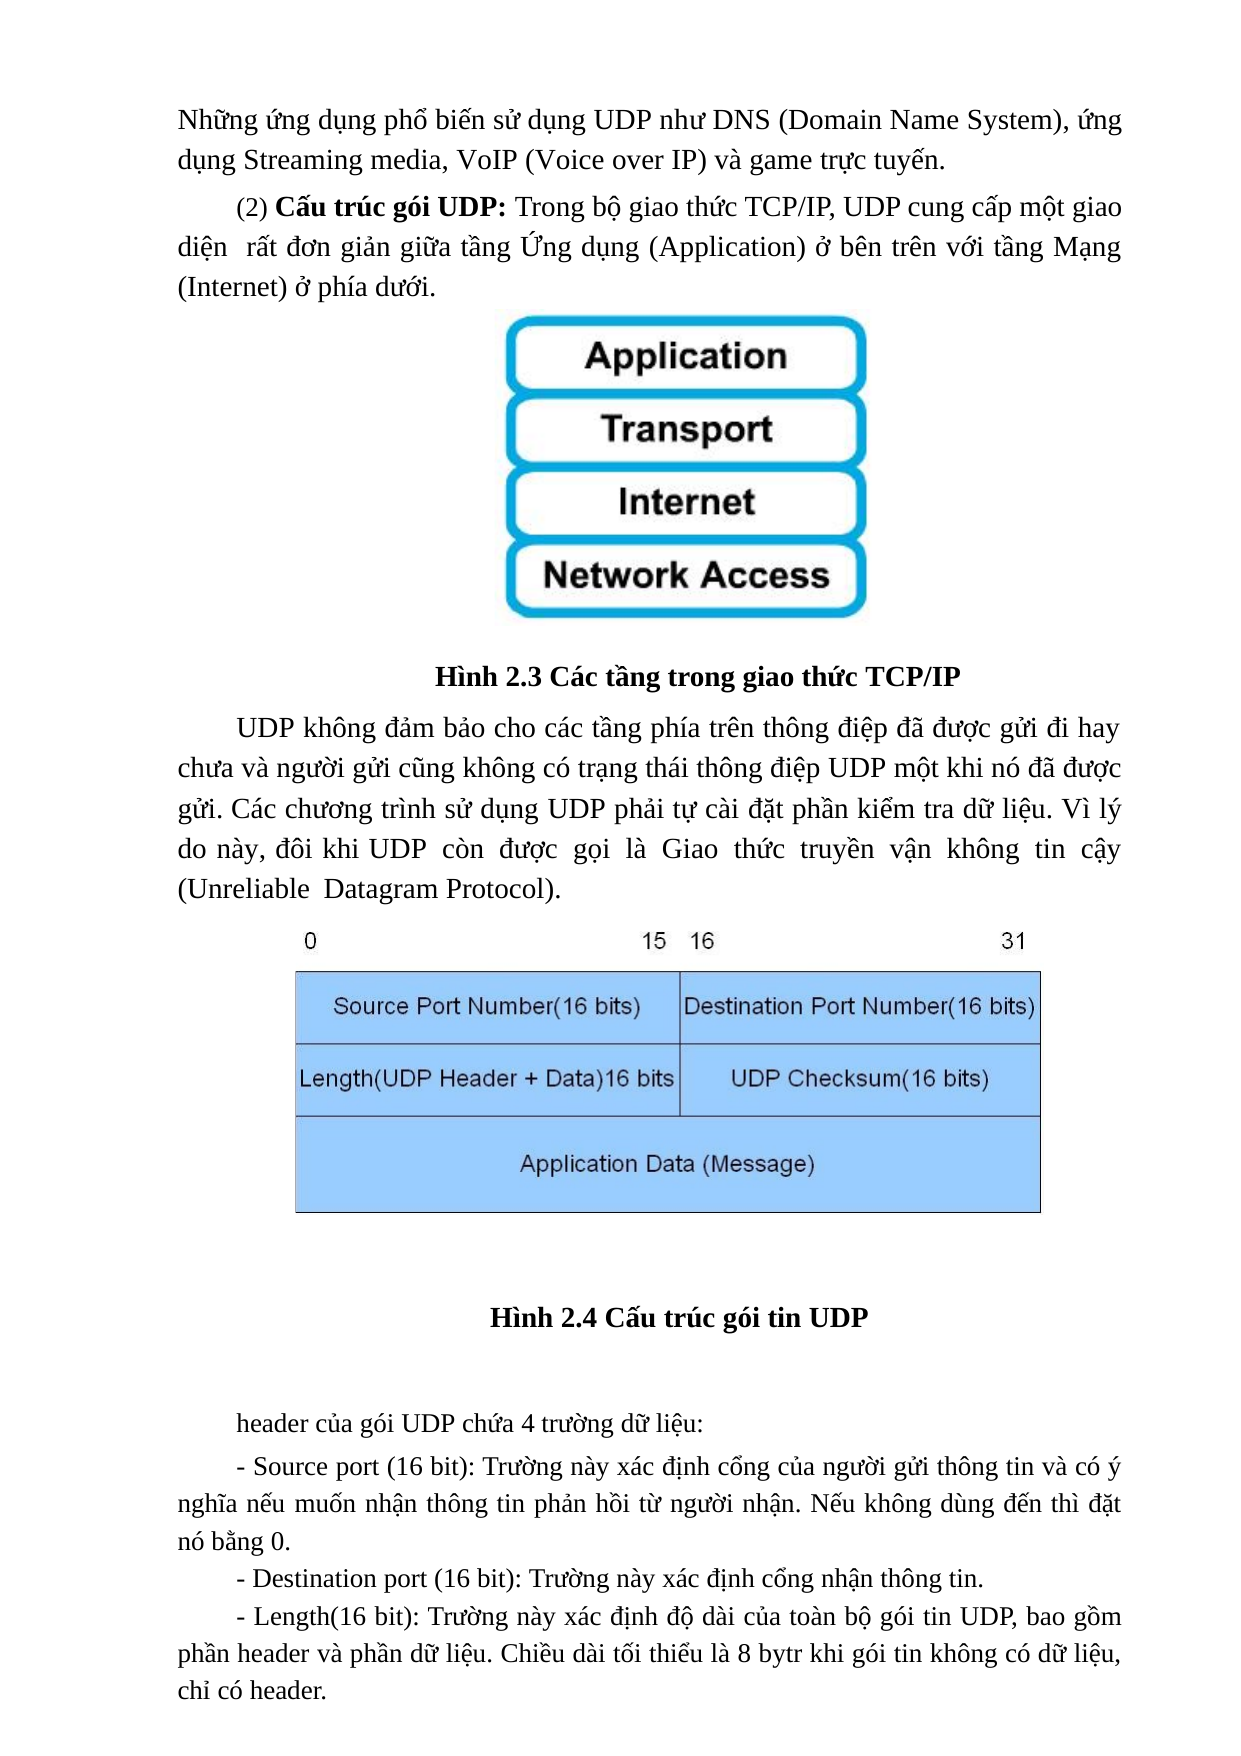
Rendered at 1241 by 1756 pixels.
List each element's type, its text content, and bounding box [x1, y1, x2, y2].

list Source port (16 bit): Trường này xác định cổng của người gửi thông tin và có ý nghĩa nếu muốn nhận thông tin phản hồi từ người nhận. Nếu không dùng đến thì đặt nó bằng 0. [177, 1450, 1123, 1556]
text header của gói UDP chứa 4 trường dữ liệu: [236, 1407, 1213, 1438]
picture [494, 309, 873, 626]
list Length(16 bit): Trường này xác định độ dài của toàn bộ gói tin UDP, bao gồm phần header và phần dữ liệu. Chiều dài tối thiểu là 8 bytr khi gói tin không có dữ liệu, chỉ có header. [177, 1599, 1123, 1705]
picture [295, 931, 1045, 1215]
list Destination port (16 bit): Trường này xác định cổng nhận thông tin. [236, 1562, 1213, 1593]
text Hình 2.3 Các tầng trong giao thức TCP/IP [435, 659, 1213, 692]
text UDP không đảm bảo cho các tầng phía trên thông điệp đã được gửi đi hay chưa và người gửi cũng không có trạng thái thông điệp UDP một khi nó đã được gửi. Các chương trình sử dụng UDP phải tự cài đặt phần kiểm tra dữ liệu. Vì lý do này, đôi khi UDP còn được gọi là Giao thức truyền vận không tin cậy (Unreliable Datagram Protocol). [177, 710, 1122, 905]
text Những ứng dụng phổ biến sử dụng UDP như DNS (Domain Name System), ứng dụng Streaming media, VoIP (Voice over IP) và game trực tuyến. [177, 102, 1123, 176]
text Hình 2.4 Cấu trúc gói tin UDP [238, 1300, 1121, 1334]
list Cấu trúc gói UDP: Trong bộ giao thức TCP/IP, UDP cung cấp một giao diện rất đơn giản giữa tầng Ứng dụng (Application) ở bên trên với tầng Mạng (Internet) ở phía dưới. [177, 189, 1123, 303]
